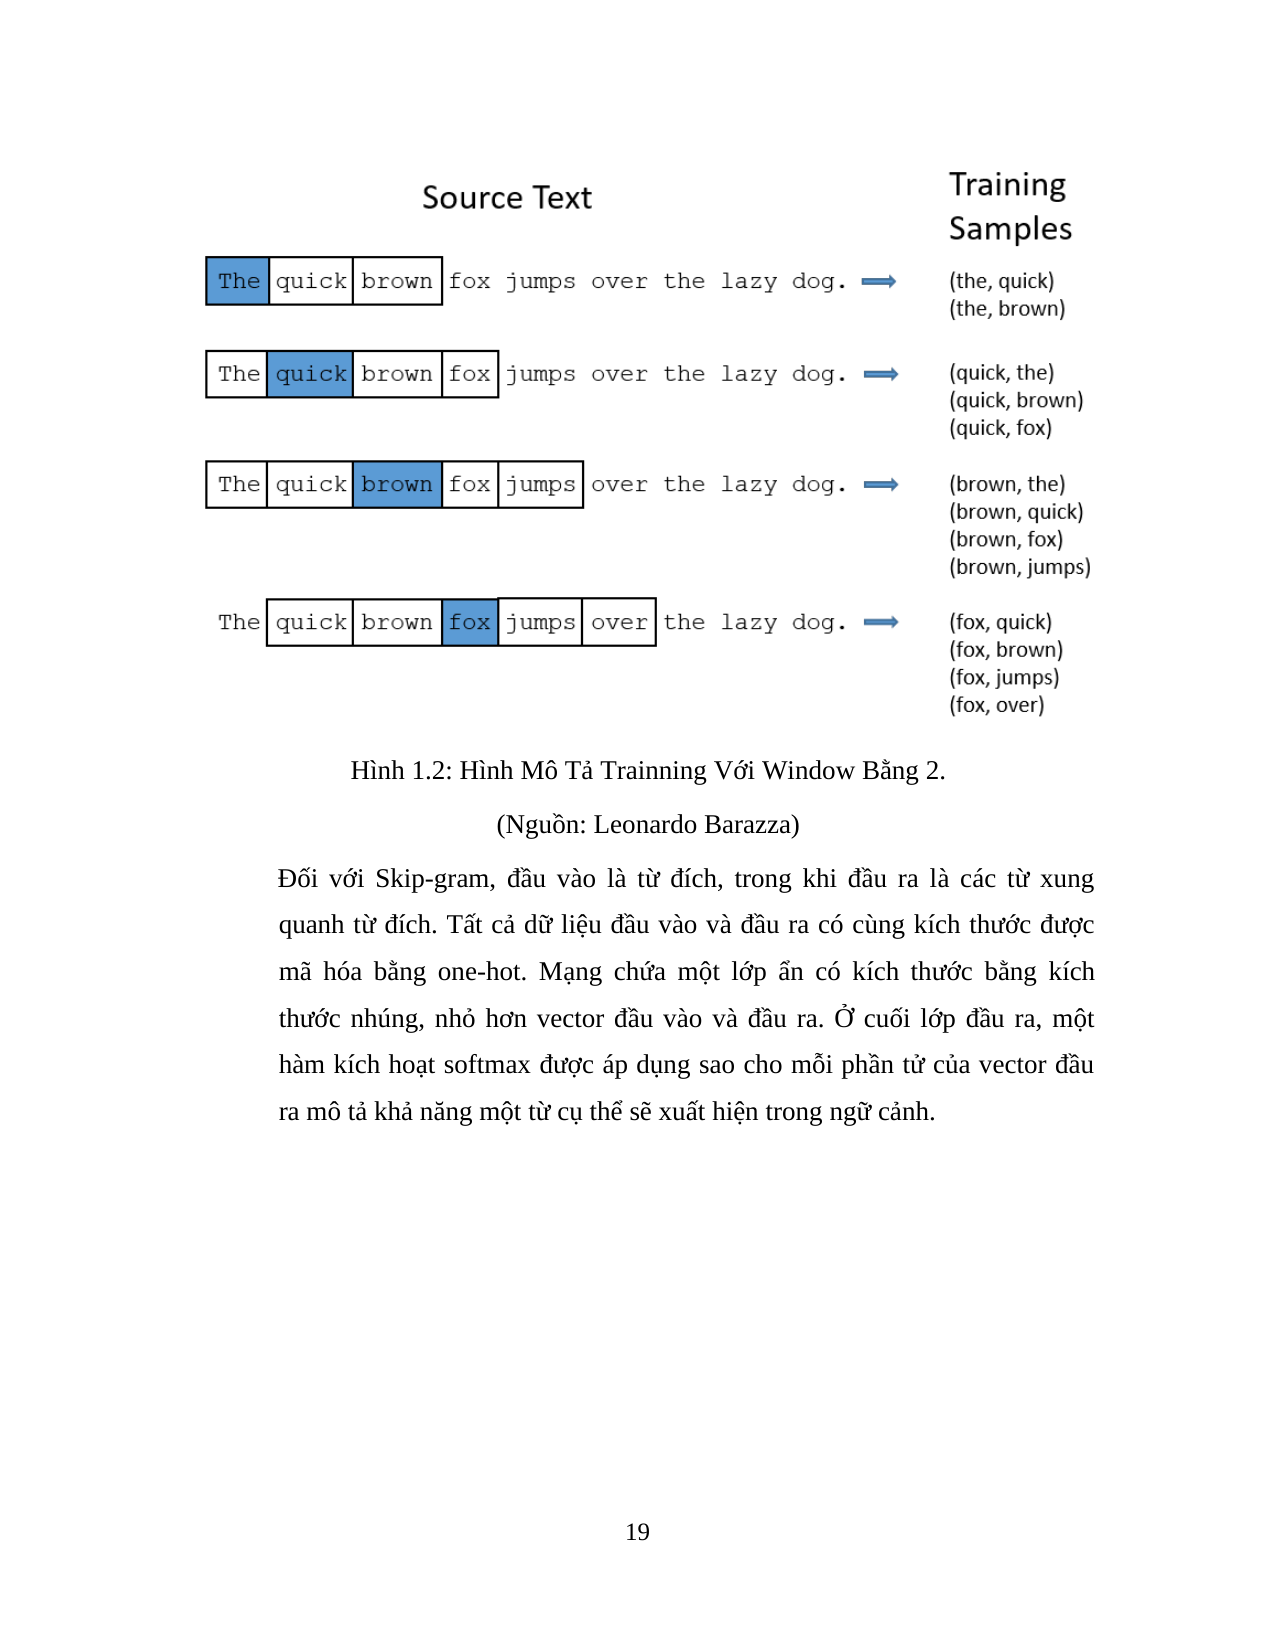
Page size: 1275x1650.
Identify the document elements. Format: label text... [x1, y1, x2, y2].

text (Nguồn: Leonardo Barazza) [201, 808, 1095, 839]
text Hình 1.2: Hình Mô Tả Trainning Với Window Bằng 2. [201, 754, 1095, 785]
picture [202, 150, 1178, 733]
text Đối với Skip-gram, đầu vào là từ đích, trong khi đầu ra là các từ xung quanh từ đích. Tất cả dữ liệu đầu vào và đầu ra có cùng kích thước được mã hóa bằng one-hot. Mạng chứa một lớp ẩn có kích thước bằng kích thước nhúng, nhỏ hơn vector đầu vào và đầu ra. Ở cuối lớp đầu ra, một hàm kích hoạt softmax được áp dụng sao cho mỗi phần tử của vector đầu ra mô tả khả năng một từ cụ thể sẽ xuất hiện trong ngữ cảnh. [277, 862, 1095, 1126]
